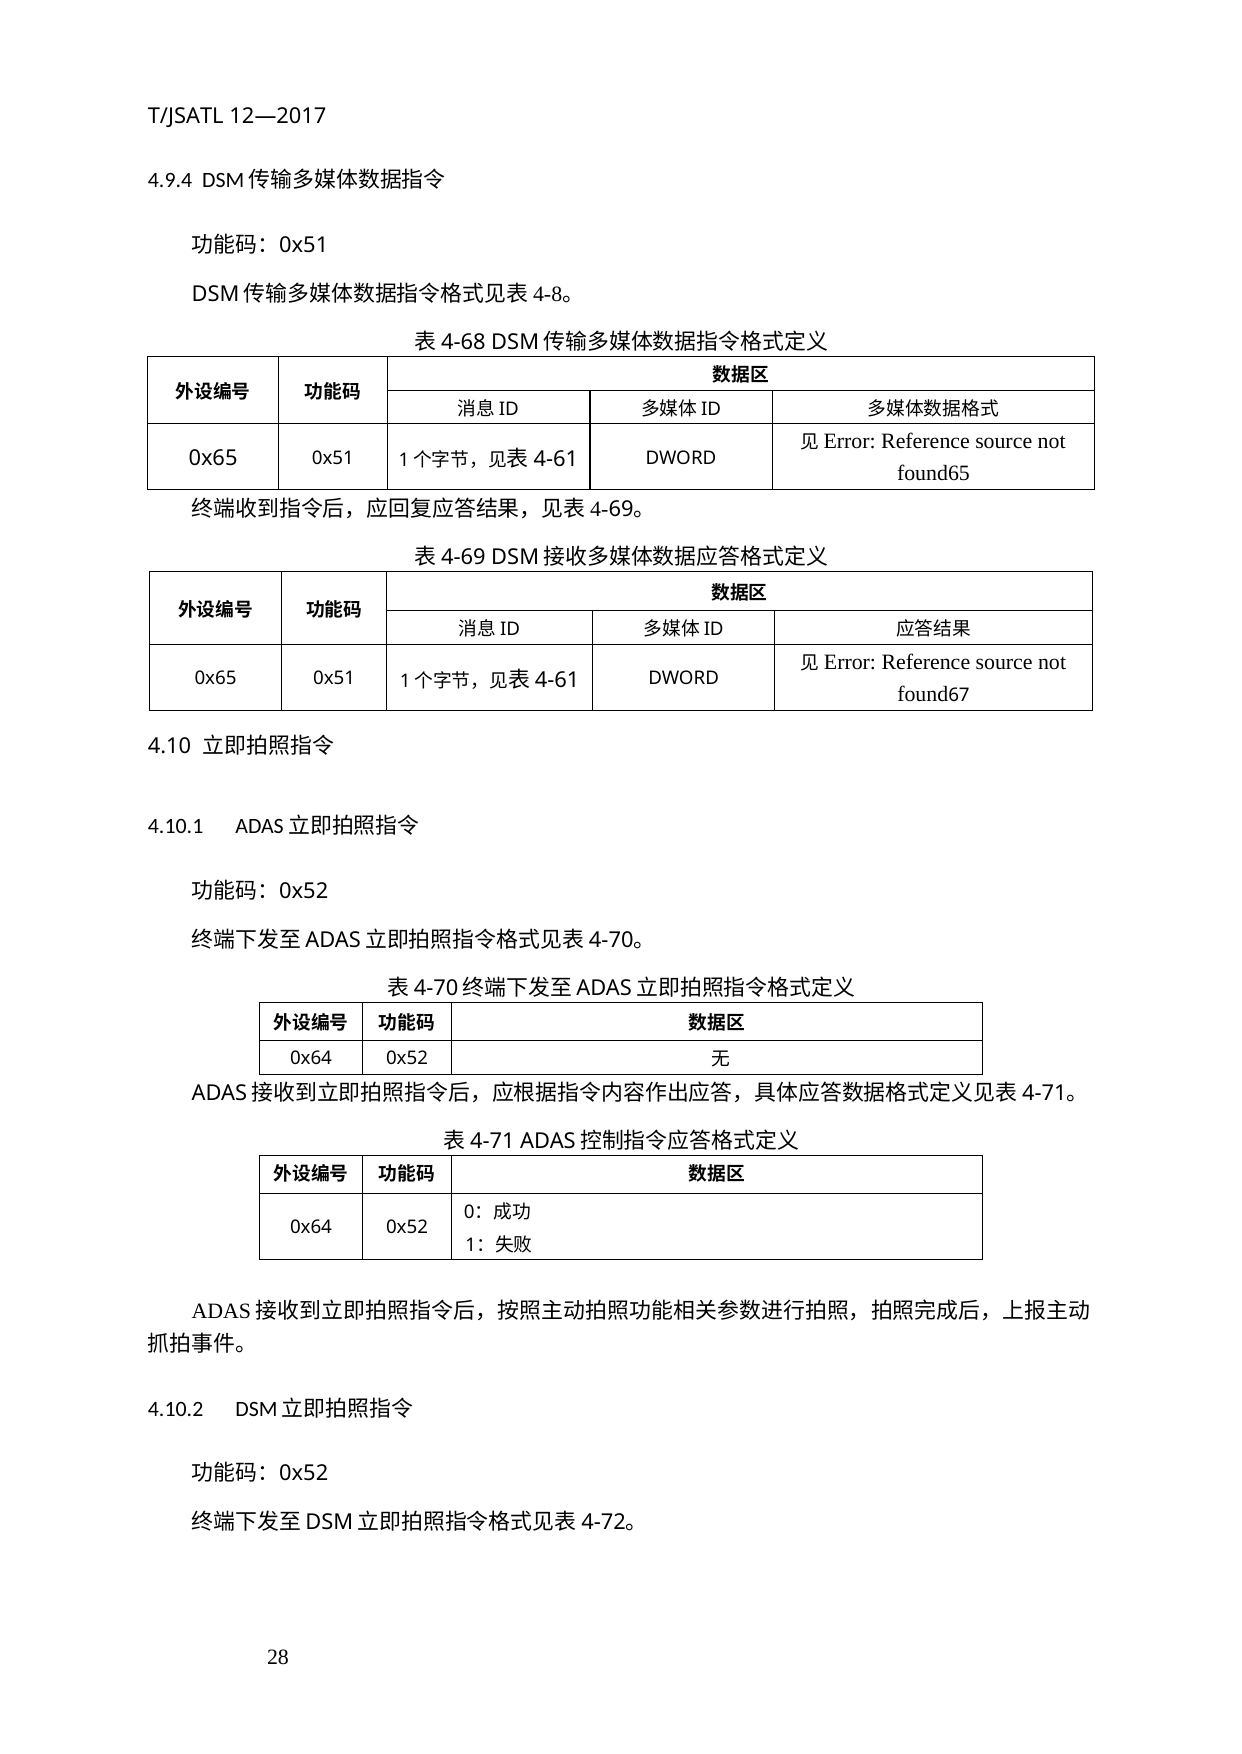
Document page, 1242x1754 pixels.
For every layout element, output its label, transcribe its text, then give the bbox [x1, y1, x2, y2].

subtitle DSM传输多媒体数据指令 [148, 162, 1094, 194]
table_cell 1个字节，见表 4-61 [387, 645, 592, 710]
text 表 4-71 ADAS控制指令应答格式定义 [148, 1123, 1094, 1155]
table_cell 应答结果 [775, 611, 1092, 644]
text DSM传输多媒体数据指令格式见表 4-68。 [148, 275, 1094, 308]
text 终端下发至ADAS立即拍照指令格式见表 4-70。 [148, 921, 1094, 954]
table_cell 见表 4-65 [773, 424, 1094, 489]
table_cell DWORD [591, 424, 772, 489]
table_cell 0x52 [363, 1194, 451, 1259]
table_header 数据区 [452, 1156, 982, 1193]
table_header 功能码 [363, 1156, 451, 1193]
table_header 外设编号 [260, 1003, 362, 1040]
table_header 数据区 [387, 572, 1092, 610]
table_cell 0x51 [282, 645, 386, 710]
table_cell 0：成功 1：失败 [452, 1194, 982, 1259]
text 终端下发至DSM立即拍照指令格式见表 4-72。 [148, 1503, 1094, 1536]
text ADAS接收到立即拍照指令后，按照主动拍照功能相关参数进行拍照，拍照完成后，上报主动抓拍事件。 [148, 1293, 1094, 1358]
table_header 功能码 [279, 357, 387, 423]
table_cell 0x64 [260, 1194, 362, 1259]
table_cell 消息ID [387, 611, 592, 644]
table_cell 多媒体ID [593, 611, 774, 644]
table_cell 0x52 [363, 1041, 451, 1073]
text 功能码：0x52 [148, 873, 1094, 906]
table_header 功能码 [363, 1003, 451, 1040]
text 终端收到指令后，应回复应答结果，见表 4-69。 [148, 490, 1094, 523]
table_cell 0x51 [279, 424, 387, 489]
subtitle 4.10.1 ADAS立即拍照指令 [148, 808, 1094, 841]
table_cell 多媒体数据格式 [773, 391, 1094, 423]
text 功能码：0x51 [148, 227, 1094, 259]
table_header 数据区 [388, 357, 1094, 390]
table_header 数据区 [452, 1003, 982, 1040]
table_cell 1个字节，见表 4-61 [388, 424, 589, 489]
table_cell 见表 4-67 [775, 645, 1092, 710]
table_header 功能码 [282, 572, 386, 644]
table_cell 无 [452, 1041, 982, 1073]
table_cell 0x65 [150, 645, 281, 710]
table_header 外设编号 [148, 357, 278, 423]
table_cell 多媒体ID [591, 391, 772, 423]
text 功能码：0x52 [148, 1455, 1094, 1488]
table_header 外设编号 [150, 572, 281, 644]
text 表 4-68 DSM传输多媒体数据指令格式定义 [148, 324, 1094, 356]
subtitle 立即拍照指令 [148, 727, 1094, 760]
table_cell 消息ID [388, 391, 589, 423]
table_cell 0x64 [260, 1041, 362, 1073]
text ADAS接收到立即拍照指令后，应根据指令内容作出应答，具体应答数据格式定义见表 4-71。 [148, 1074, 1094, 1107]
text 表 4-70终端下发至ADAS立即拍照指令格式定义 [148, 970, 1094, 1002]
table_cell 0x65 [148, 424, 278, 489]
table_header 外设编号 [260, 1156, 362, 1193]
table_cell DWORD [593, 645, 774, 710]
text 表 4-69 DSM接收多媒体数据应答格式定义 [148, 539, 1094, 571]
subtitle 4.10.2 DSM立即拍照指令 [148, 1390, 1094, 1423]
